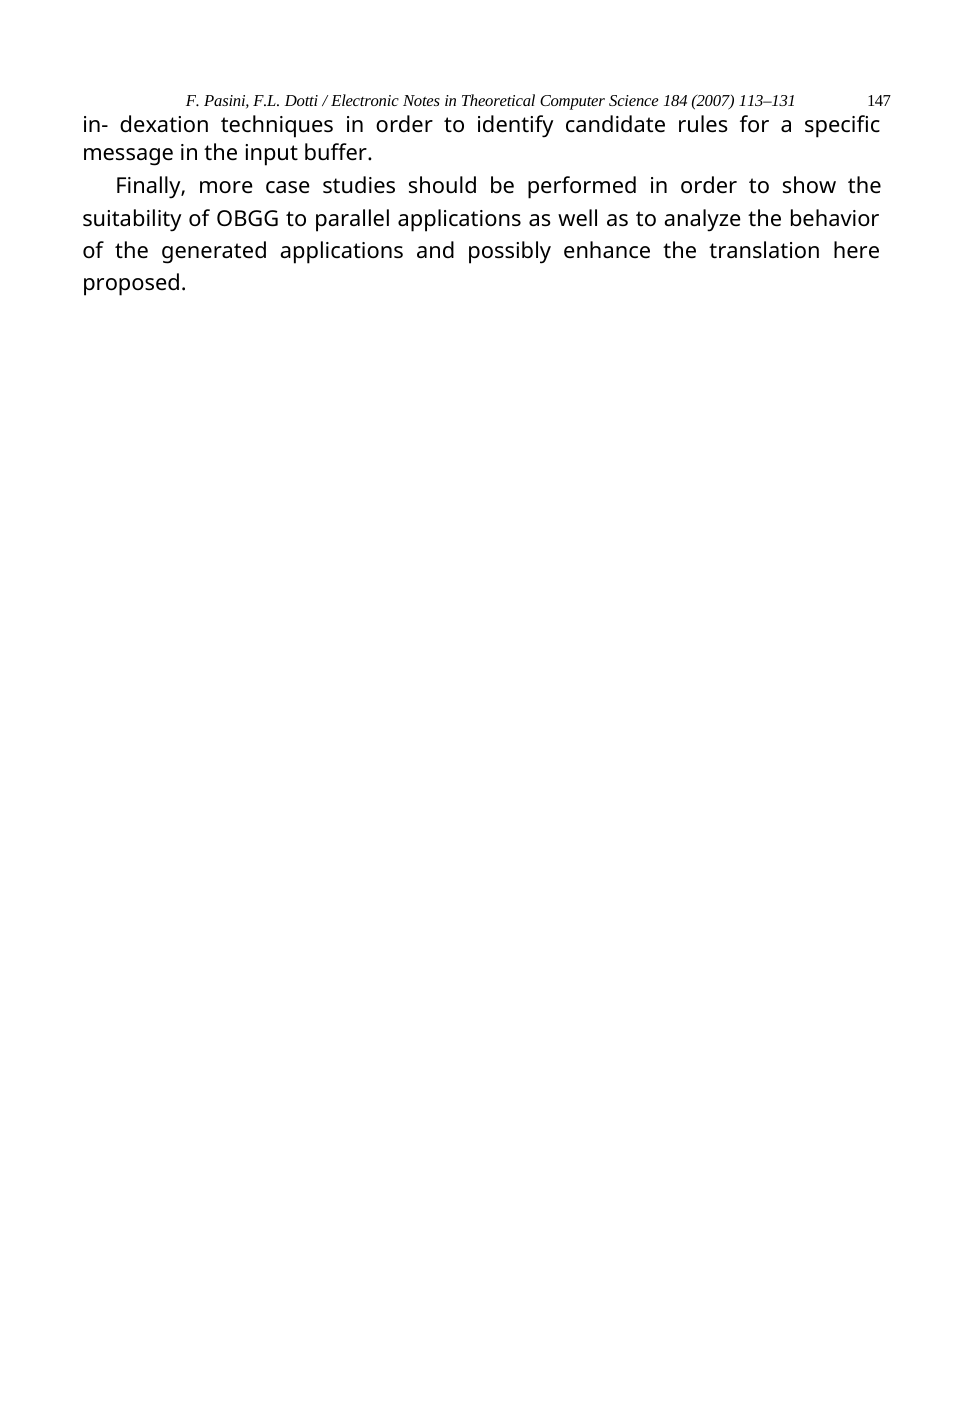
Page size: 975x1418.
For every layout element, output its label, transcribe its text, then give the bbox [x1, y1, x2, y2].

text Finally, more case studies should be performed in order to show the suitability of OBGG to parallel applications as well as to analyze the behavior of the generated applications and possibly enhance the translation here proposed. [82, 171, 881, 297]
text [82, 110, 881, 166]
